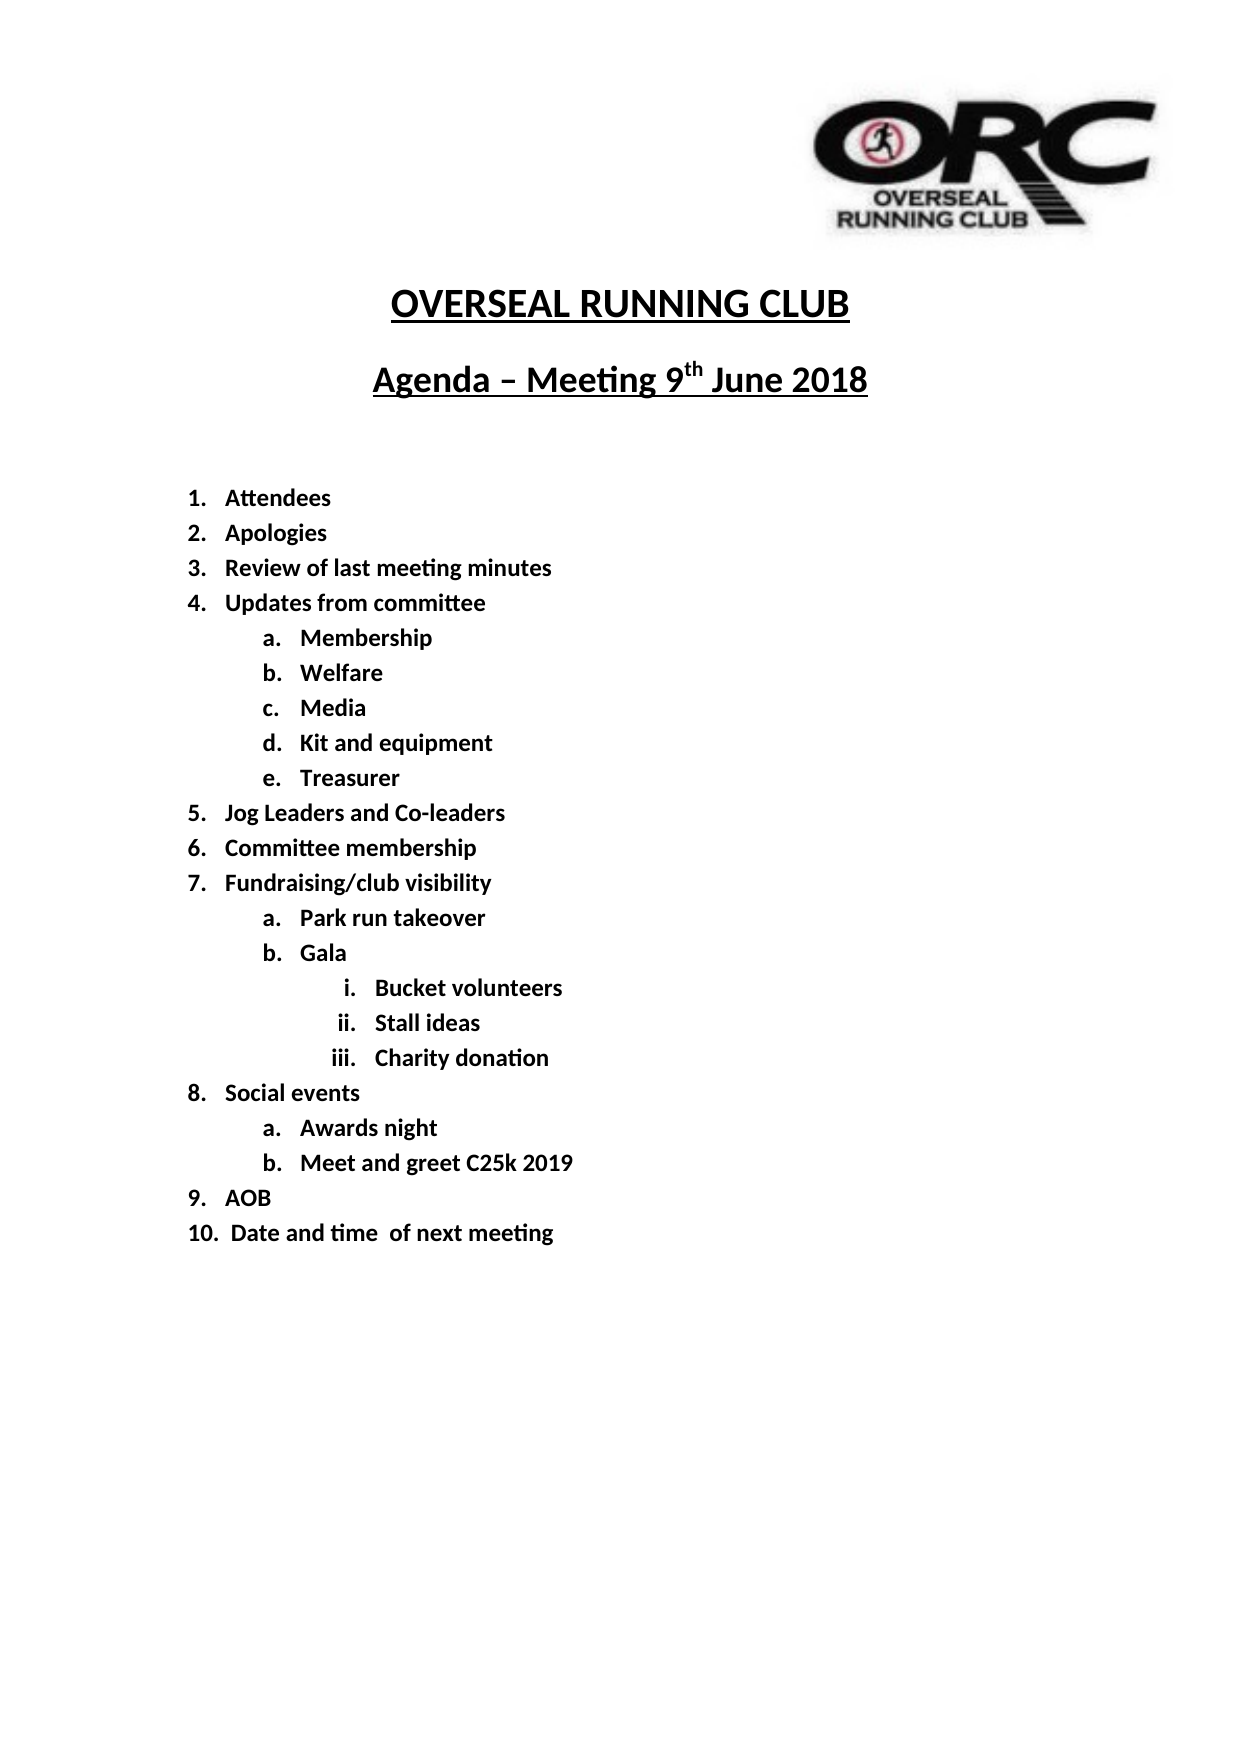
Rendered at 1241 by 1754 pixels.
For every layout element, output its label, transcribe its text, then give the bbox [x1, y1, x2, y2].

list AOB [187, 1182, 1090, 1213]
list Membership [262, 622, 1090, 653]
text Agenda – Meeting 9th June 2018 [150, 356, 1090, 402]
text OVERSEAL RUNNING CLUB [150, 277, 1090, 327]
list Jog Leaders and Co-leaders [187, 797, 1090, 828]
list Park run takeover [262, 902, 1090, 933]
list Media [262, 692, 1090, 723]
list Attendees [187, 482, 1090, 513]
list Apologies [187, 517, 1090, 548]
list Stall ideas [356, 1007, 1090, 1038]
list Welfare [262, 657, 1090, 688]
list Treasurer [262, 762, 1090, 793]
list Awards night [262, 1112, 1090, 1143]
list Charity donation [356, 1042, 1090, 1073]
list Updates from committee [187, 587, 1090, 618]
list Kit and equipment [262, 727, 1090, 758]
picture [776, 50, 1214, 258]
list Social events [187, 1077, 1090, 1108]
list Committee membership [187, 832, 1090, 863]
list Bucket volunteers [356, 972, 1090, 1003]
list Date and time of next meeting [187, 1217, 1090, 1248]
list Review of last meeting minutes [187, 552, 1090, 583]
list Fundraising/club visibility [187, 867, 1090, 898]
list Gala [262, 937, 1090, 968]
list Meet and greet C25k 2019 [262, 1147, 1090, 1178]
